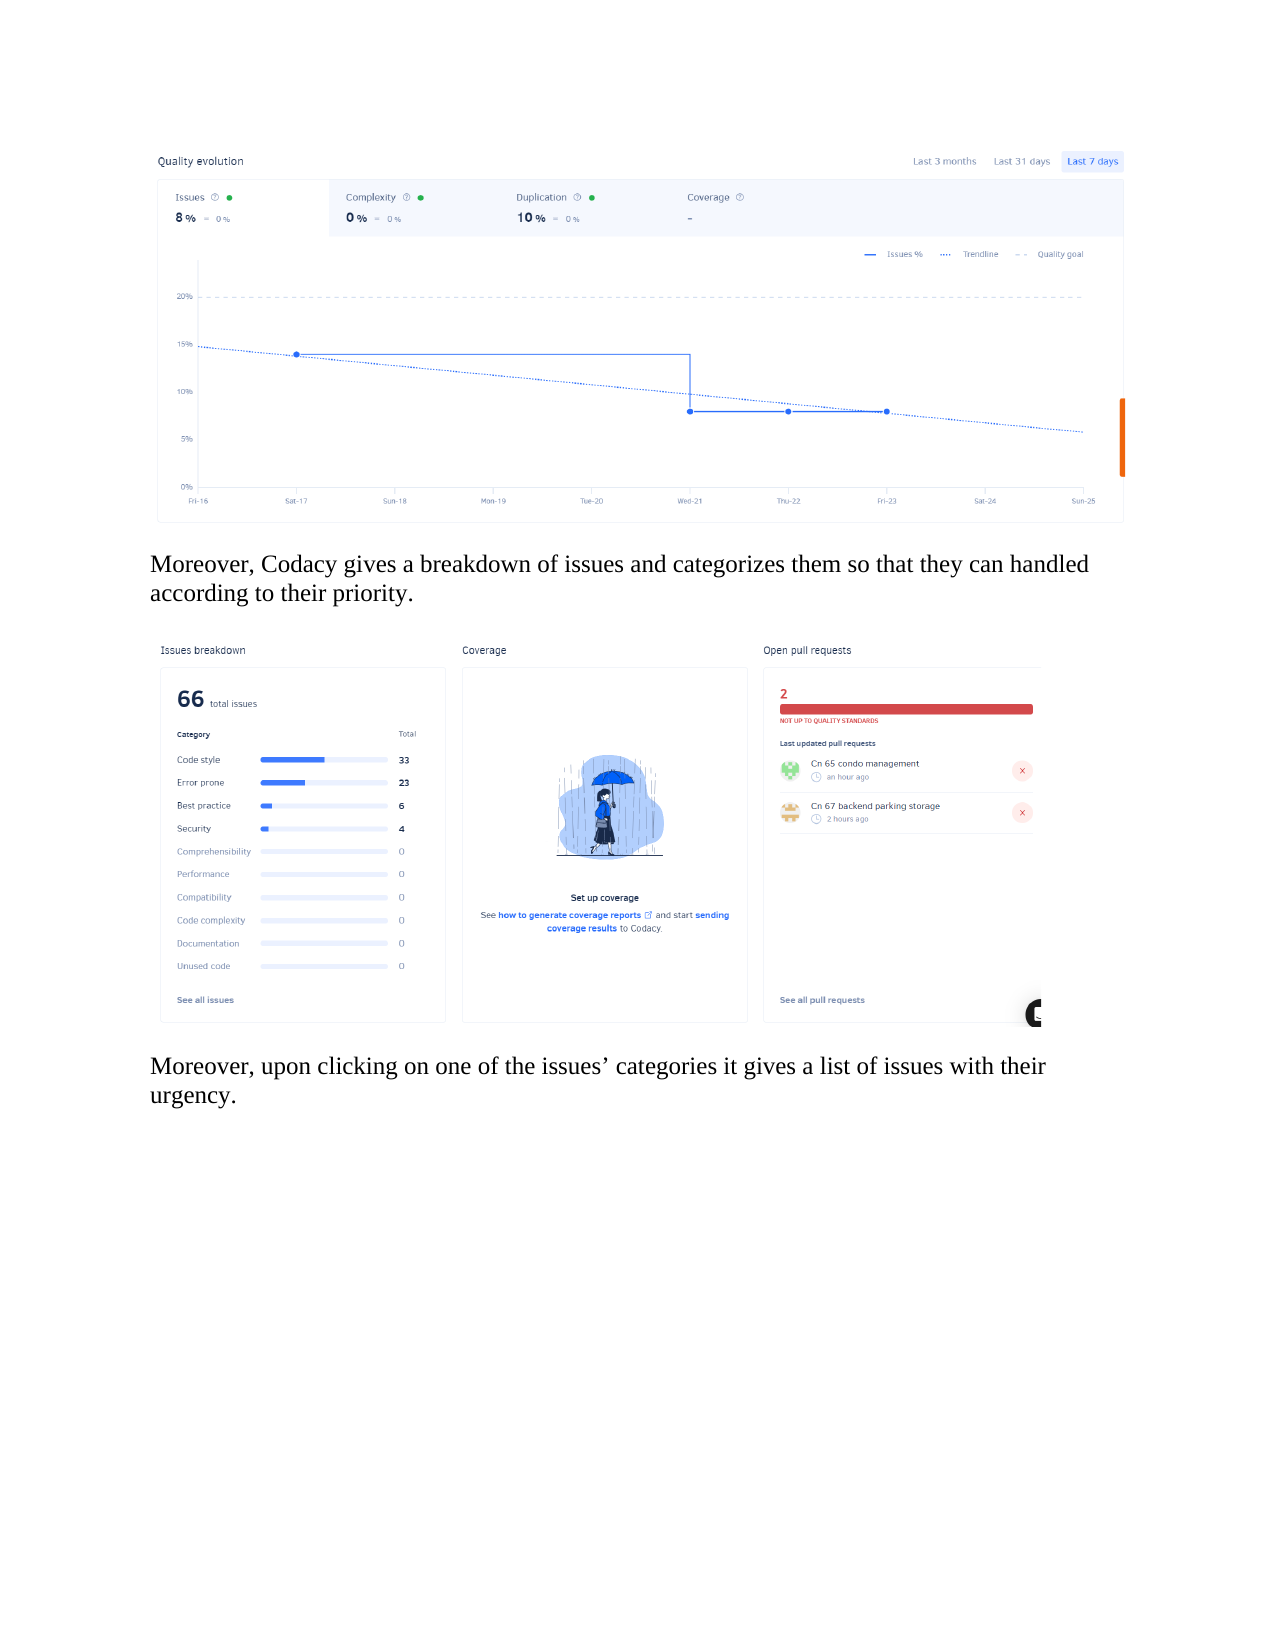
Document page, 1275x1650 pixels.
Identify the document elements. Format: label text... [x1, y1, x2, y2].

picture [150, 150, 1125, 525]
text Moreover, Codacy gives a breakdown of issues and categorizes them so that they can handled according to their priority. [150, 549, 1125, 607]
text Moreover, upon clicking on one of the issues’ categories it gives a list of issues with their urgency. [150, 1051, 1125, 1109]
picture [150, 631, 1042, 1027]
